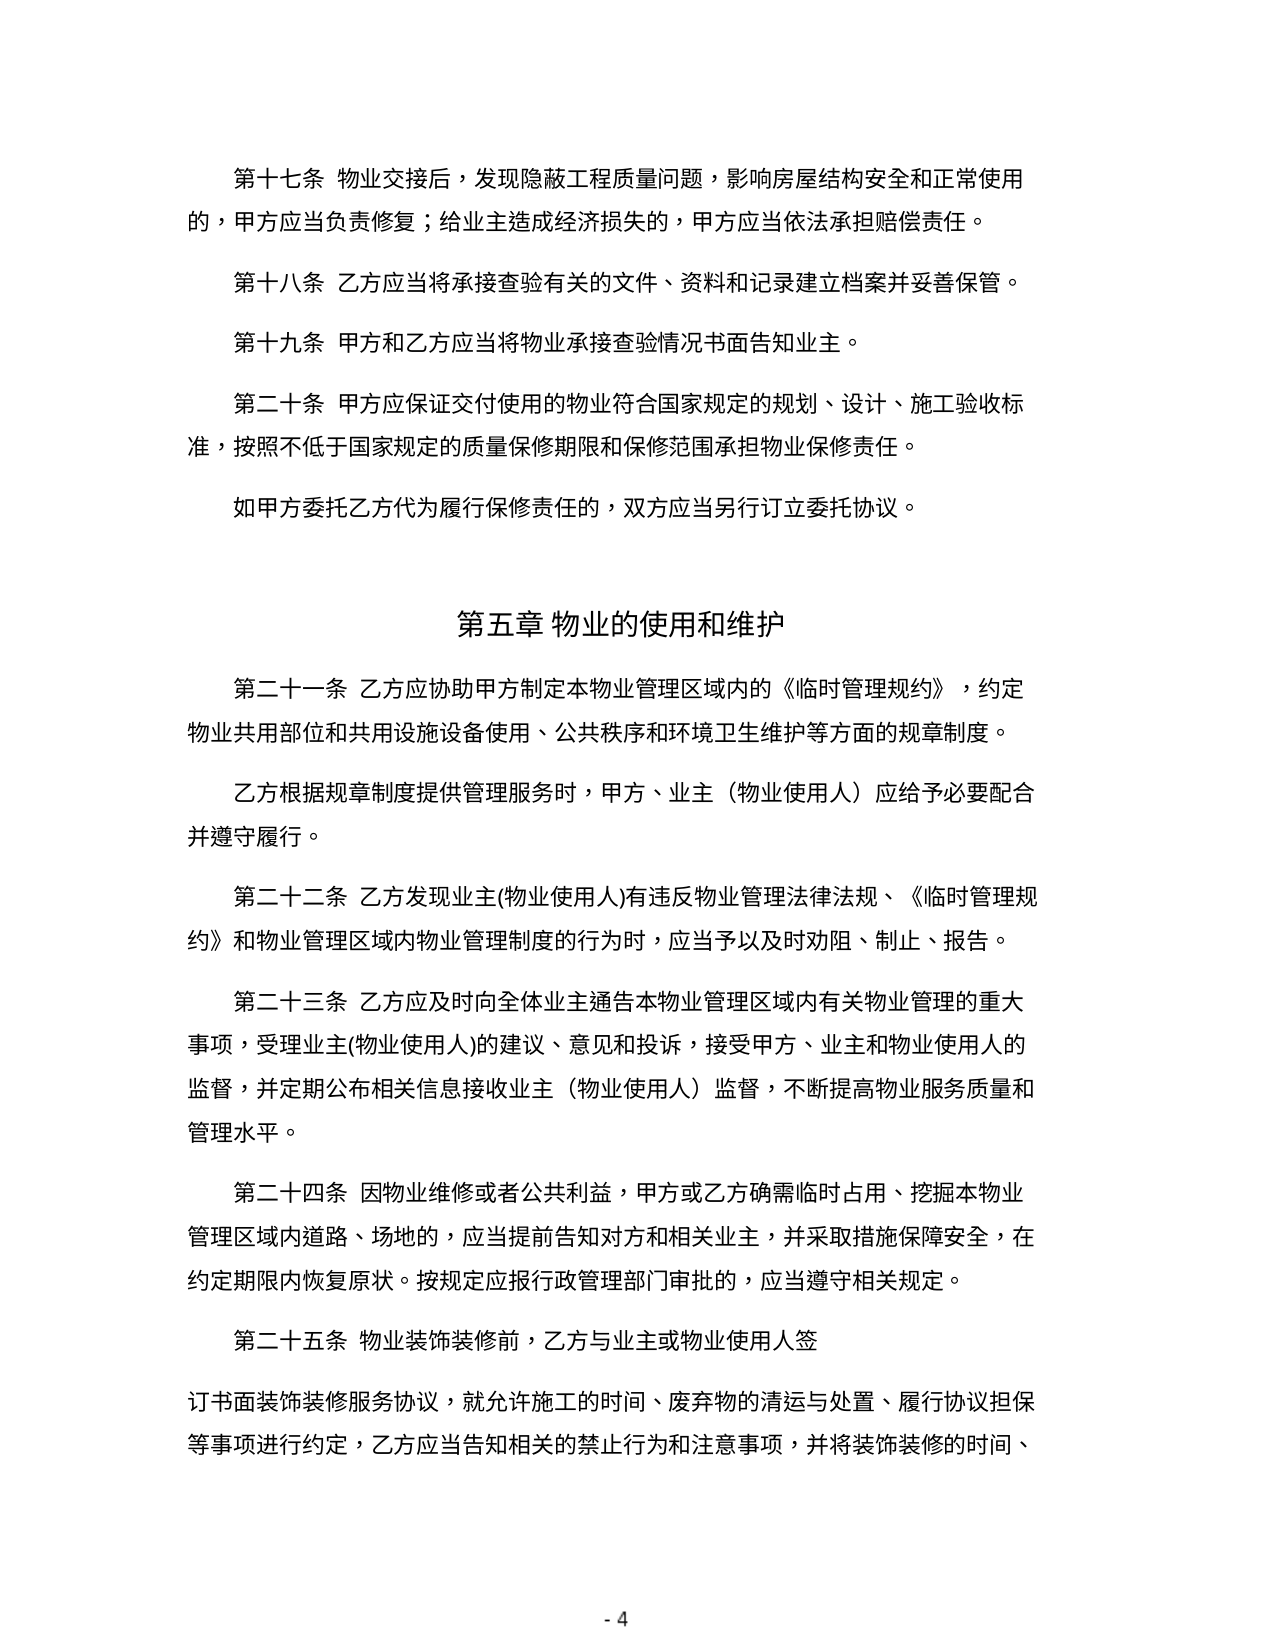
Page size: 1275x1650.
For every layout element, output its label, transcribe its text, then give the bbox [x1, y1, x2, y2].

text 第二十四条 因物业维修或者公共利益，甲方或乙方确需临时占用、挖掘本物业管理区域内道路、场地的，应当提前告知对方和相关业主，并采取措施保障安全，在约定期限内恢复原状。按规定应报行政管理部门审批的，应当遵守相关规定。 [187, 1164, 1043, 1296]
text 如甲方委托乙方代为履行保修责任的，双方应当另行订立委托协议。 [187, 479, 1043, 523]
picture [602, 1607, 639, 1633]
text 第二十二条 乙方发现业主(物业使用人)有违反物业管理法律法规、《临时管理规约》和物业管理区域内物业管理制度的行为时，应当予以及时劝阻、制止、报告。 [187, 869, 1043, 956]
text 乙方根据规章制度提供管理服务时，甲方、业主（物业使用人）应给予必要配合并遵守履行。 [187, 764, 1043, 852]
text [187, 1373, 1043, 1460]
text 第五章 物业的使用和维护 [187, 600, 1054, 644]
text 第二十一条 乙方应协助甲方制定本物业管理区域内的《临时管理规约》，约定物业共用部位和共用设施设备使用、公共秩序和环境卫生维护等方面的规章制度。 [187, 660, 1043, 748]
text 第二十三条 乙方应及时向全体业主通告本物业管理区域内有关物业管理的重大事项，受理业主(物业使用人)的建议、意见和投诉，接受甲方、业主和物业使用人的监督，并定期公布相关信息接收业主（物业使用人）监督，不断提高物业服务质量和管理水平。 [187, 973, 1043, 1148]
text 第二十五条 物业装饰装修前，乙方与业主或物业使用人签 [187, 1312, 1043, 1356]
text 第十七条 物业交接后，发现隐蔽工程质量问题，影响房屋结构安全和正常使用的，甲方应当负责修复；给业主造成经济损失的，甲方应当依法承担赔偿责任。 [187, 150, 1043, 237]
text 第二十条 甲方应保证交付使用的物业符合国家规定的规划、设计、施工验收标准，按照不低于国家规定的质量保修期限和保修范围承担物业保修责任。 [187, 375, 1043, 462]
text 第十九条 甲方和乙方应当将物业承接查验情况书面告知业主。 [187, 314, 1043, 358]
text 第十八条 乙方应当将承接查验有关的文件、资料和记录建立档案并妥善保管。 [187, 254, 1043, 298]
